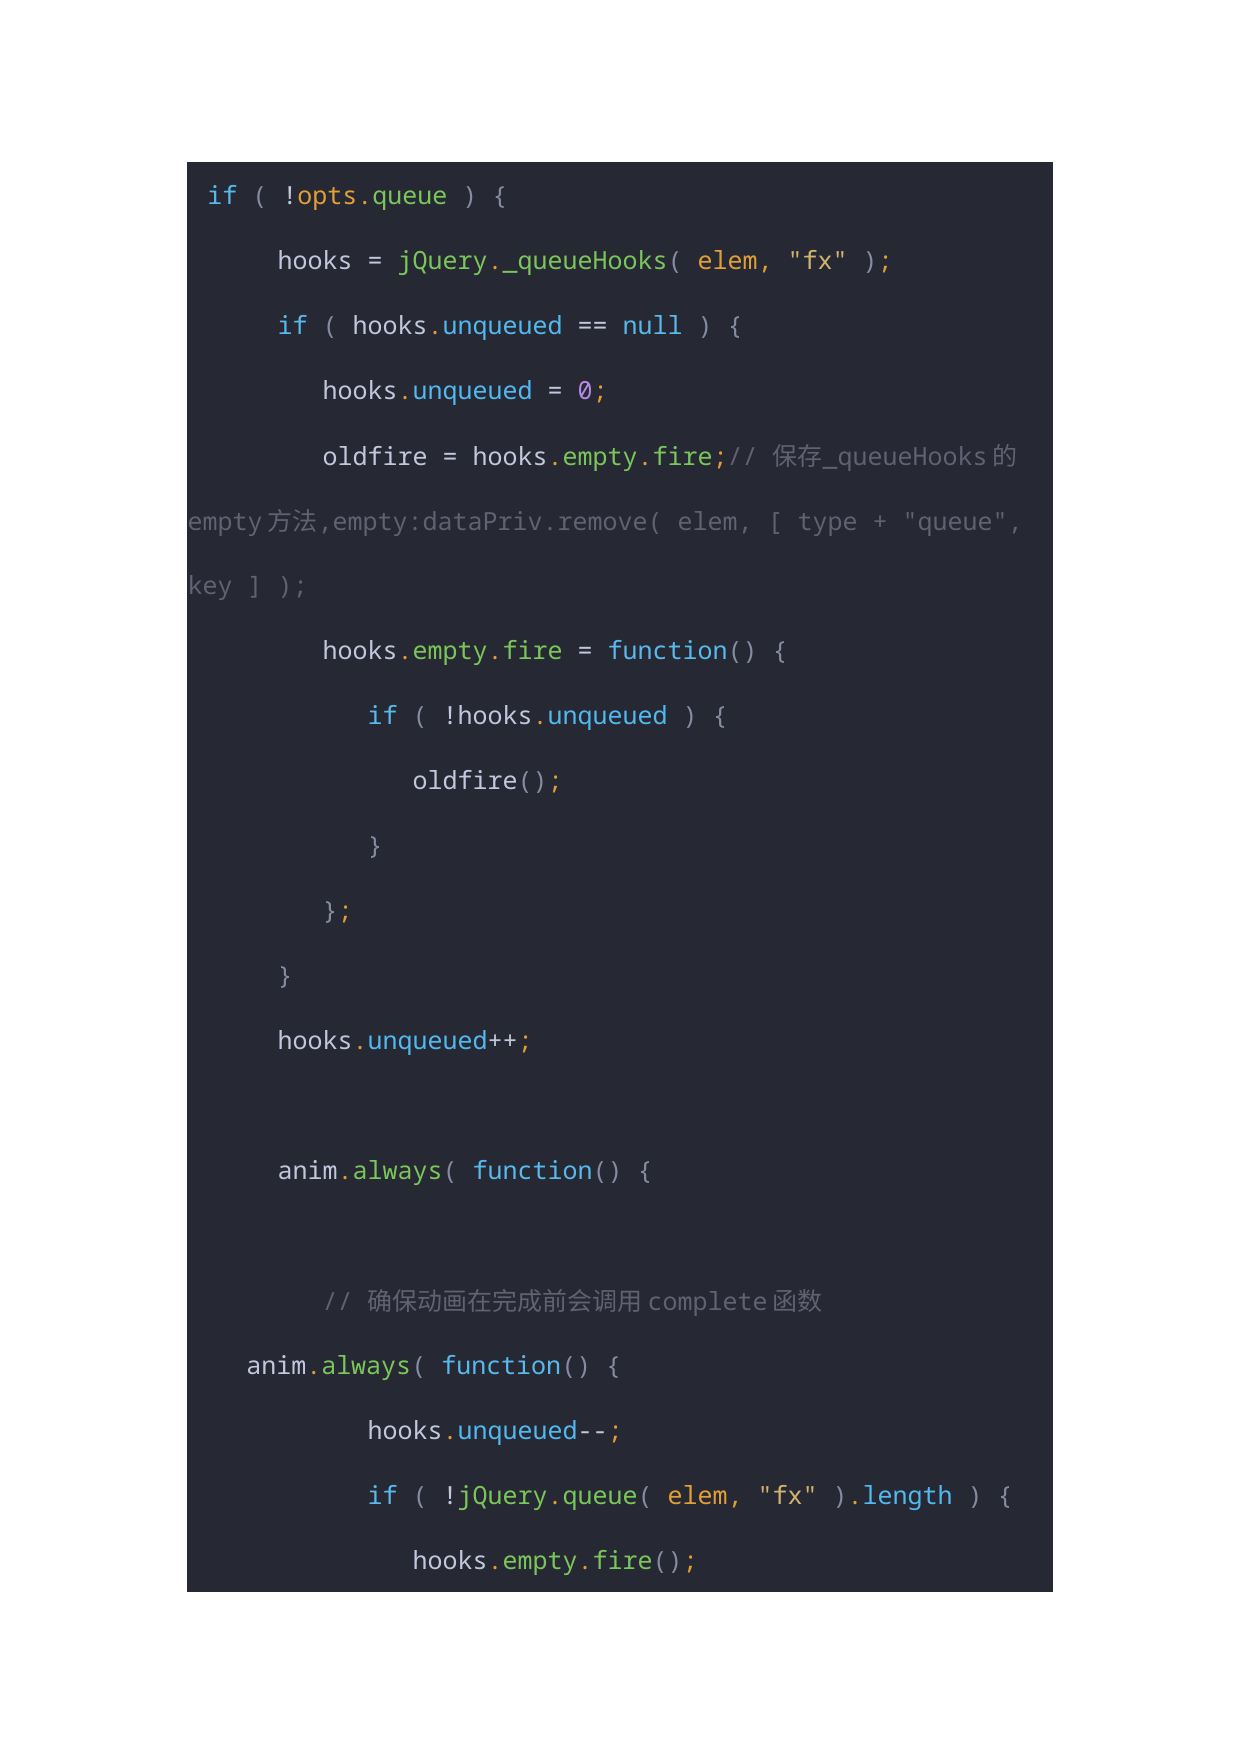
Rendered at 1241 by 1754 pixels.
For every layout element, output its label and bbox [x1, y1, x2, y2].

text [187, 162, 1053, 1592]
